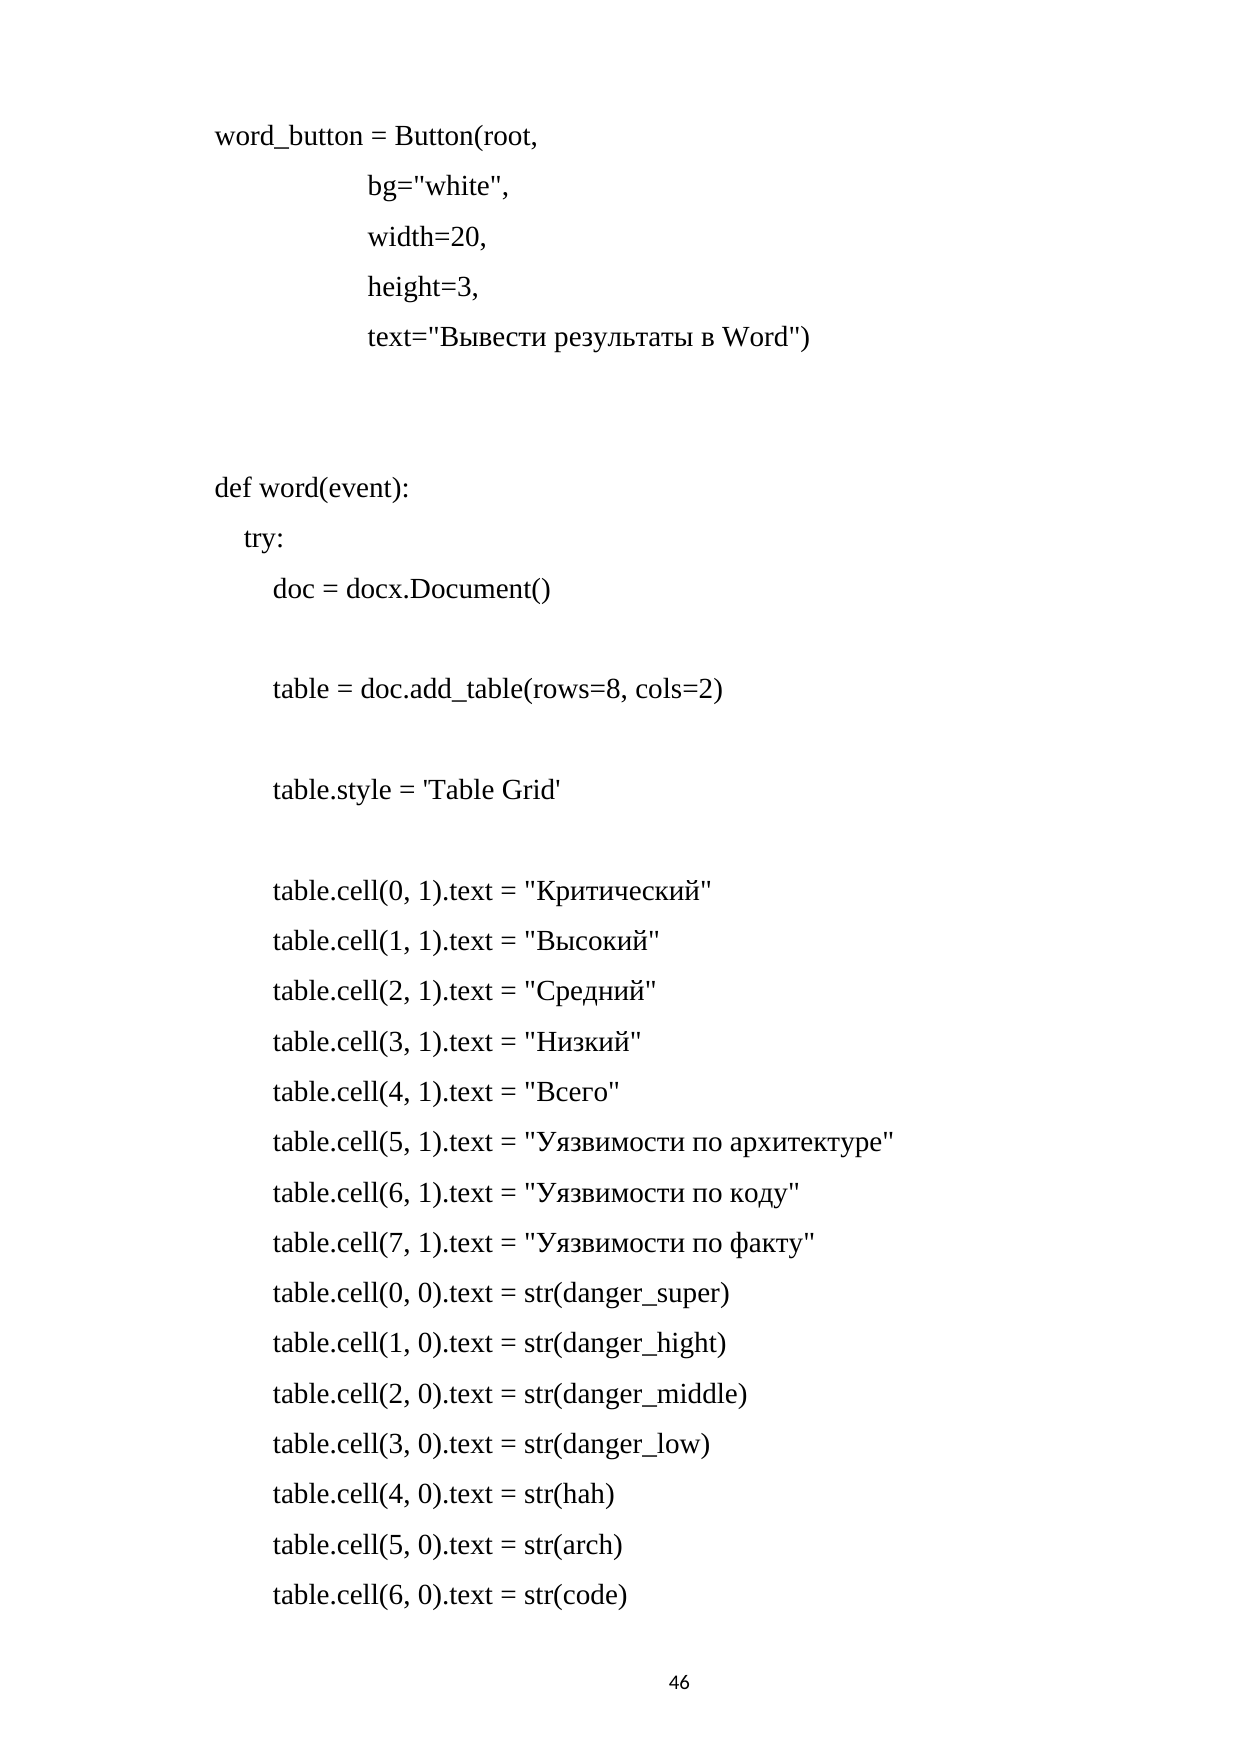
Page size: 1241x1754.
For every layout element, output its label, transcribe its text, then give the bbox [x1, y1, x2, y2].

text word_button = Button(root, [214, 118, 1181, 152]
text table.cell(5, 1).text = "Уязвимости по архитектуре" [214, 1124, 1181, 1158]
text table = doc.add_table(rows=8, cols=2) [214, 672, 1181, 705]
text doc = docx.Document() [214, 571, 1181, 604]
text table.cell(3, 1).text = "Низкий" [214, 1024, 1181, 1057]
text table.cell(0, 0).text = str(danger_super) [214, 1275, 1181, 1309]
text table.cell(1, 0).text = str(danger_hight) [214, 1326, 1181, 1359]
text bg="white", [214, 168, 1181, 202]
text table.cell(1, 1).text = "Высокий" [214, 923, 1181, 957]
text table.cell(2, 1).text = "Средний" [214, 973, 1181, 1007]
text table.cell(2, 0).text = str(danger_middle) [214, 1376, 1181, 1409]
text def word(event): [214, 470, 1181, 504]
text table.cell(7, 1).text = "Уязвимости по факту" [214, 1225, 1181, 1258]
text table.cell(3, 0).text = str(danger_low) [214, 1426, 1181, 1460]
text table.cell(5, 0).text = str(arch) [214, 1527, 1181, 1560]
text table.cell(4, 1).text = "Всего" [214, 1074, 1181, 1108]
text table.cell(4, 0).text = str(hah) [214, 1477, 1181, 1510]
text table.cell(6, 1).text = "Уязвимости по коду" [214, 1175, 1181, 1208]
text table.style = 'Table Grid' [214, 772, 1181, 806]
text try: [214, 521, 1181, 554]
text width=20, [214, 219, 1181, 252]
text table.cell(6, 0).text = str(code) [214, 1577, 1181, 1611]
text table.cell(0, 1).text = "Критический" [214, 873, 1181, 906]
text text="Вывести результаты в Word") [214, 319, 1181, 353]
text height=3, [214, 269, 1181, 303]
